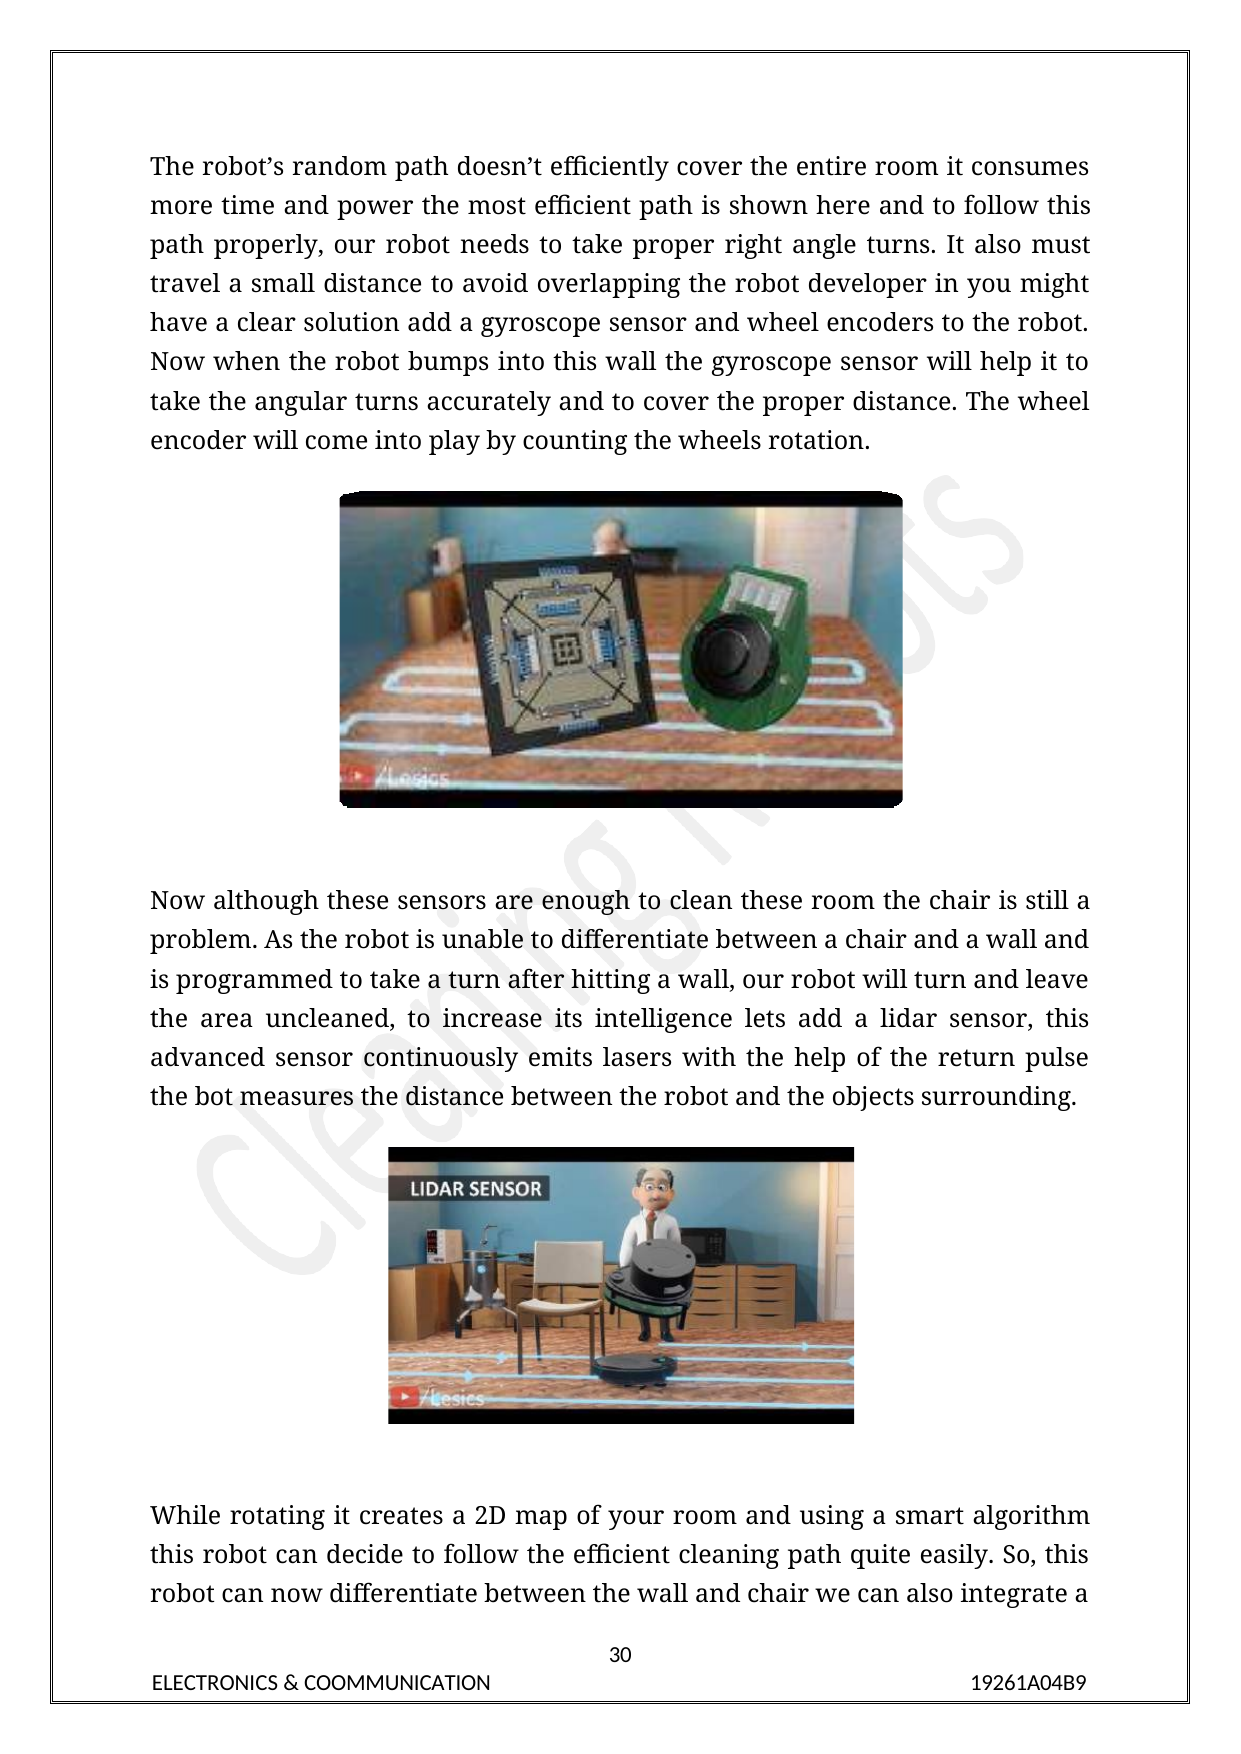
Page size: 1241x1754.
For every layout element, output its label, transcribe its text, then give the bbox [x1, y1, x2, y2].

picture [196, 1113, 1024, 1424]
text The robot’s random path doesn’t efficiently cover the entire room it consumes more time and power the most efficient path is shown here and to follow this path properly, our robot needs to take proper right angle turns. It also must travel a small distance to avoid overlapping the robot developer in you might have a clear solution add a gyroscope sensor and wheel encoders to the robot. Now when the robot bumps into this wall the gyroscope sensor will help it to take the angular turns accurately and to cover the proper distance. The wheel encoder will come into play by counting the wheels rotation. [150, 148, 1091, 456]
picture [196, 475, 1024, 883]
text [150, 1498, 1090, 1610]
text Now although these sensors are enough to clean these room the chair is still a problem. As the robot is unable to differentiate between a chair and a wall and is programmed to take a turn after hitting a wall, our robot will turn and leave the area uncleaned, to increase its intelligence lets add a lidar sensor, this advanced sensor continuously emits lasers with the help of the return pulse the bot measures the distance between the robot and the objects surrounding. [150, 883, 1091, 1113]
